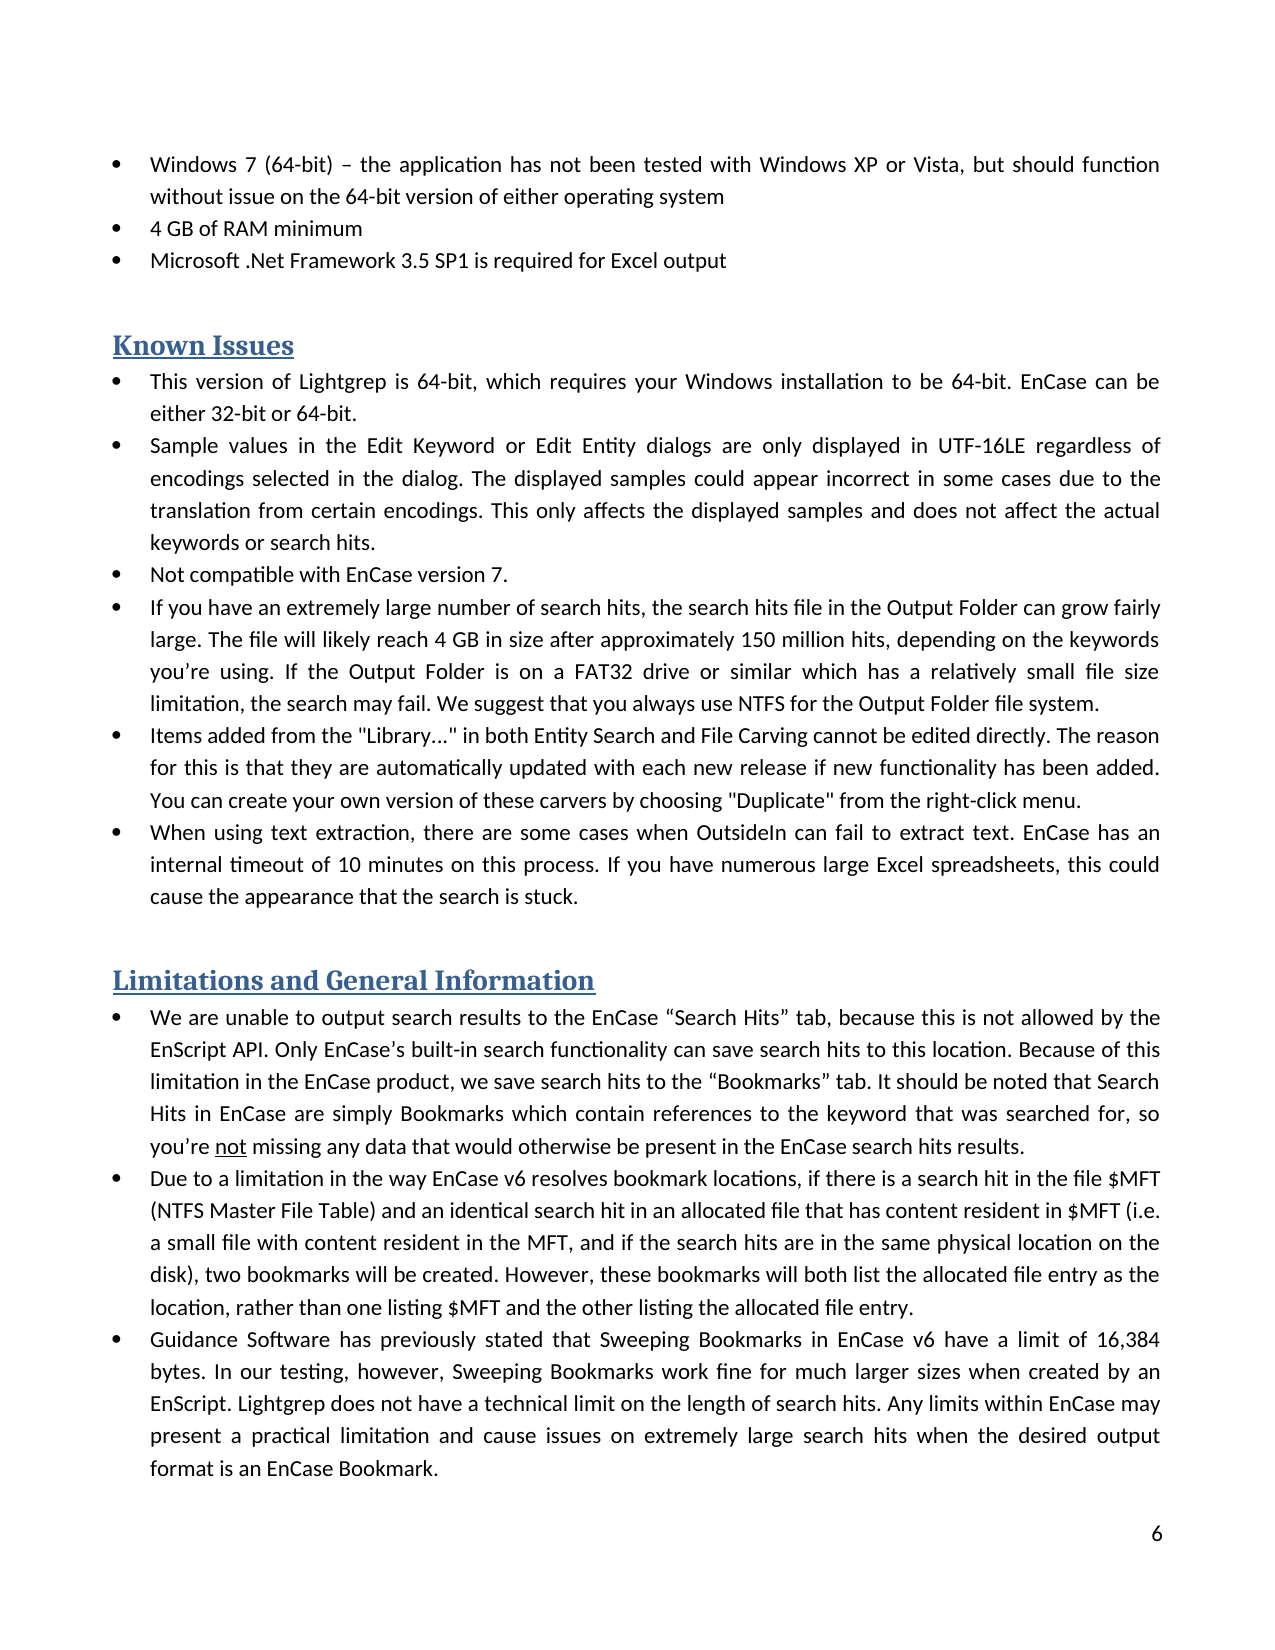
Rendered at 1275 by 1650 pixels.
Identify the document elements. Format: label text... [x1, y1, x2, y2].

list We are unable to output search results to the EnCase “Search Hits” tab, because this is not allowed by the EnScript API. Only EnCase’s built-in search functionality can save search hits to this location. Because of this limitation in the EnCase product, we save search hits to the “Bookmarks” tab. It should be noted that Search Hits in EnCase are simply Bookmarks which contain references to the keyword that was searched for, so you’re not missing any data that would otherwise be present in the EnCase search hits results. [112, 1003, 1162, 1160]
list If you have an extremely large number of search hits, the search hits file in the Output Folder can grow fairly large. The file will likely reach 4 GB in size after approximately 150 million hits, depending on the keywords you’re using. If the Output Folder is on a FAT32 drive or similar which has a relatively small file size limitation, the search may fail. We suggest that you always use NTFS for the Output Folder file system. [112, 593, 1162, 717]
list When using text extraction, there are some cases when OutsideIn can fail to extract text. EnCase has an internal timeout of 10 minutes on this process. If you have numerous large Excel spreadsheets, this could cause the appearance that the search is stuck. [112, 818, 1162, 910]
list Items added from the "Library..." in both Entity Search and File Carving cannot be edited directly. The reason for this is that they are automatically updated with each new release if new functionality has been added. You can create your own version of these carvers by choosing "Duplicate" from the right-click menu. [112, 721, 1162, 814]
subtitle Known Issues [112, 329, 1162, 362]
list Not compatible with EnCase version 7. [112, 560, 1162, 588]
list Microsoft .Net Framework 3.5 SP1 is required for Excel output [112, 247, 1162, 274]
list Guidance Software has previously stated that Sweeping Bookmarks in EnCase v6 have a limit of 16,384 bytes. In our testing, however, Sweeping Bookmarks work fine for much larger sizes when created by an EnScript. Lightgrep does not have a technical limit on the length of search hits. Any limits within EnCase may present a practical limitation and cause issues on extremely large search hits when the desired output format is an EnCase Bookmark. [112, 1325, 1162, 1482]
list Due to a limitation in the way EnCase v6 resolves bookmark locations, if there is a search hit in the file $MFT (NTFS Master File Table) and an identical search hit in an allocated file that has content resident in $MFT (i.e. a small file with content resident in the MFT, and if the search hits are in the same physical location on the disk), two bookmarks will be created. However, these bookmarks will both list the allocated file entry as the location, rather than one listing $MFT and the other listing the allocated file entry. [112, 1164, 1162, 1321]
list 4 GB of RAM minimum [112, 214, 1162, 242]
list This version of Lightgrep is 64-bit, which requires your Windows installation to be 64-bit. EnCase can be either 32-bit or 64-bit. [112, 367, 1162, 427]
subtitle Limitations and General Information [112, 964, 1162, 998]
